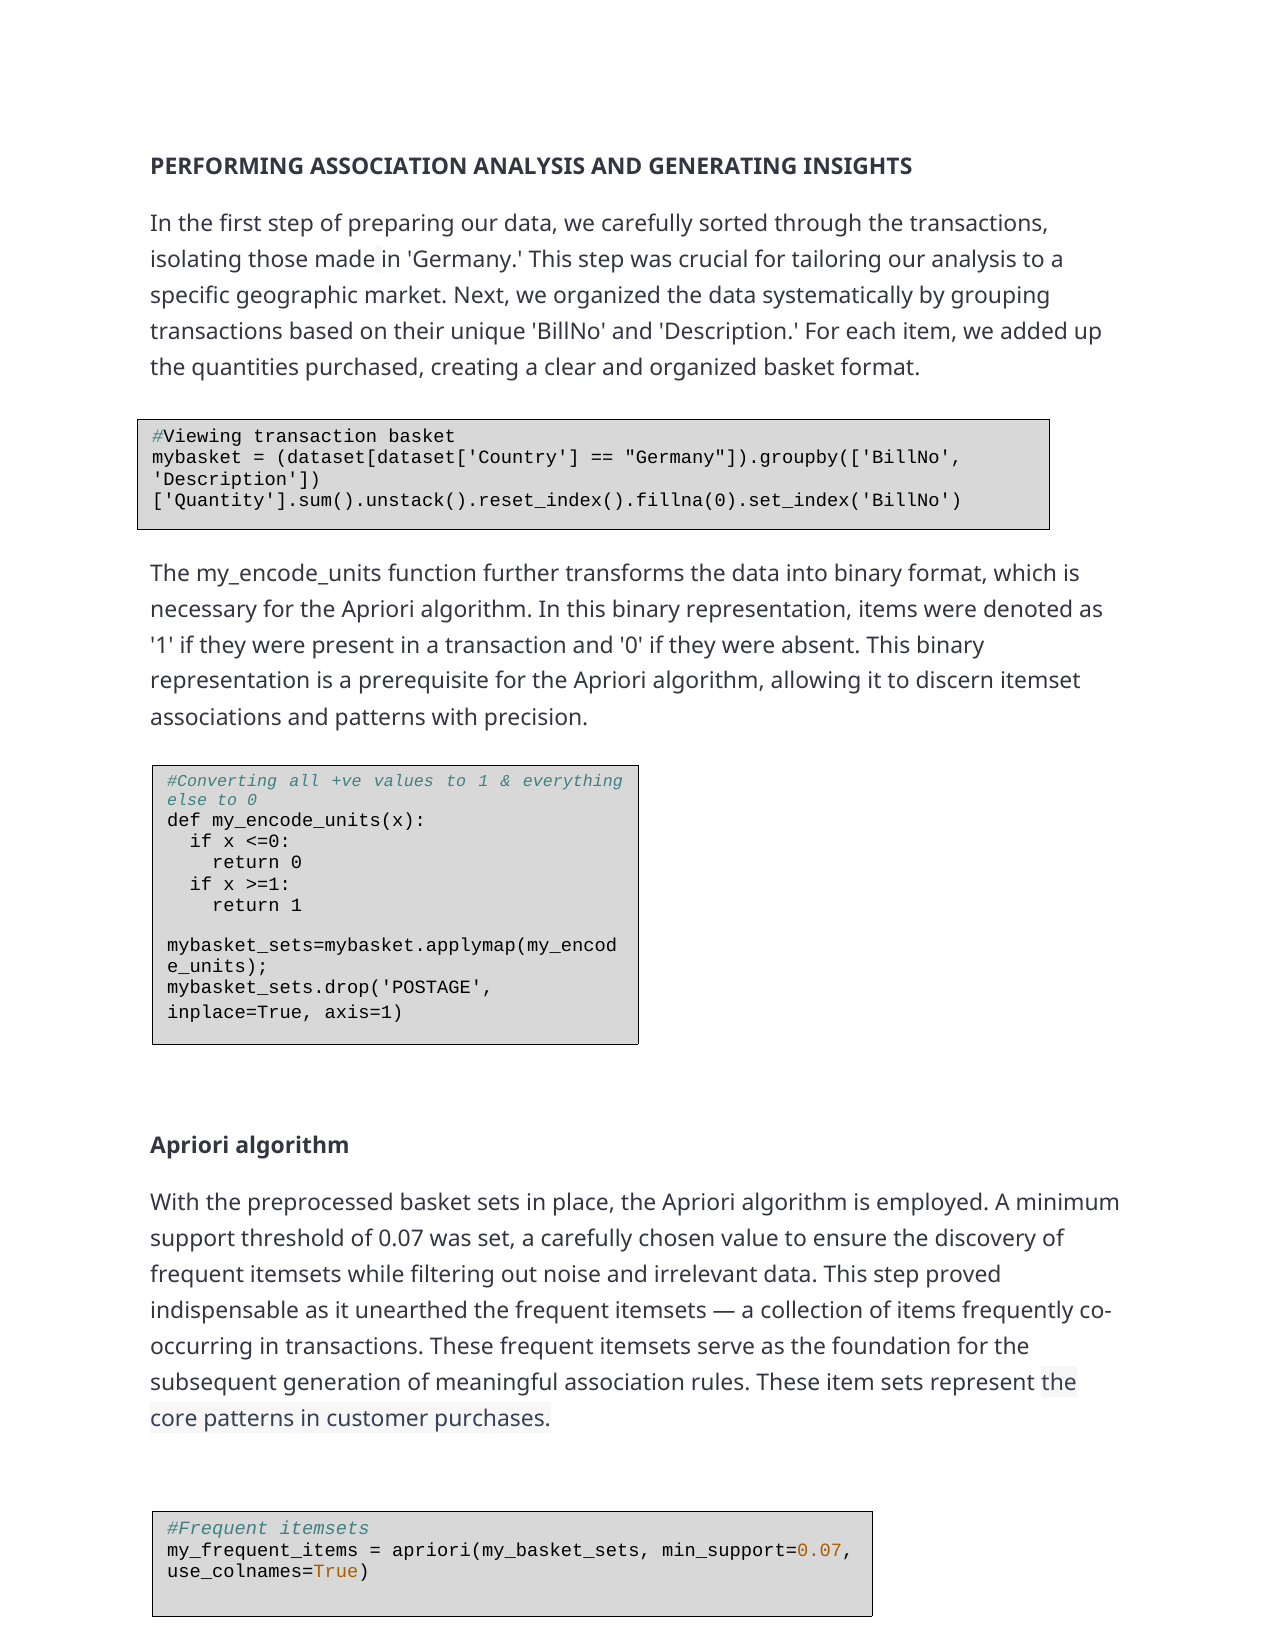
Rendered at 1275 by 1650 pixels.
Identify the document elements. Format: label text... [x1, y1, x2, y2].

text The my_encode_units function further transforms the data into binary format, which is necessary for the Apriori algorithm. In this binary representation, items were denoted as '1' if they were present in a transaction and '0' if they were absent. This binary representation is a prerequisite for the Apriori algorithm, allowing it to discern itemset associations and patterns with precision. [150, 557, 1125, 732]
text In the first step of preparing our data, we carefully sorted through the transactions, isolating those made in 'Germany.' This step was crucial for tailoring our analysis to a specific geographic market. Next, we organized the data systematically by grouping transactions based on their unique 'BillNo' and 'Description.' For each item, we added up the quantities purchased, creating a clear and organized basket format. [150, 207, 1125, 382]
text With the preprocessed basket sets in place, the Apriori algorithm is employed. A minimum support threshold of 0.07 was set, a carefully chosen value to ensure the discovery of frequent itemsets while filtering out noise and irrelevant data. This step proved indispensable as it unearthed the frequent itemsets — a collection of items frequently co-occurring in transactions. These frequent itemsets serve as the foundation for the subsequent generation of meaningful association rules. These item sets represent the core patterns in customer purchases. [150, 1186, 1125, 1433]
text Apriori algorithm [150, 1129, 1125, 1160]
text PERFORMING ASSOCIATION ANALYSIS AND GENERATING INSIGHTS [150, 150, 1125, 181]
